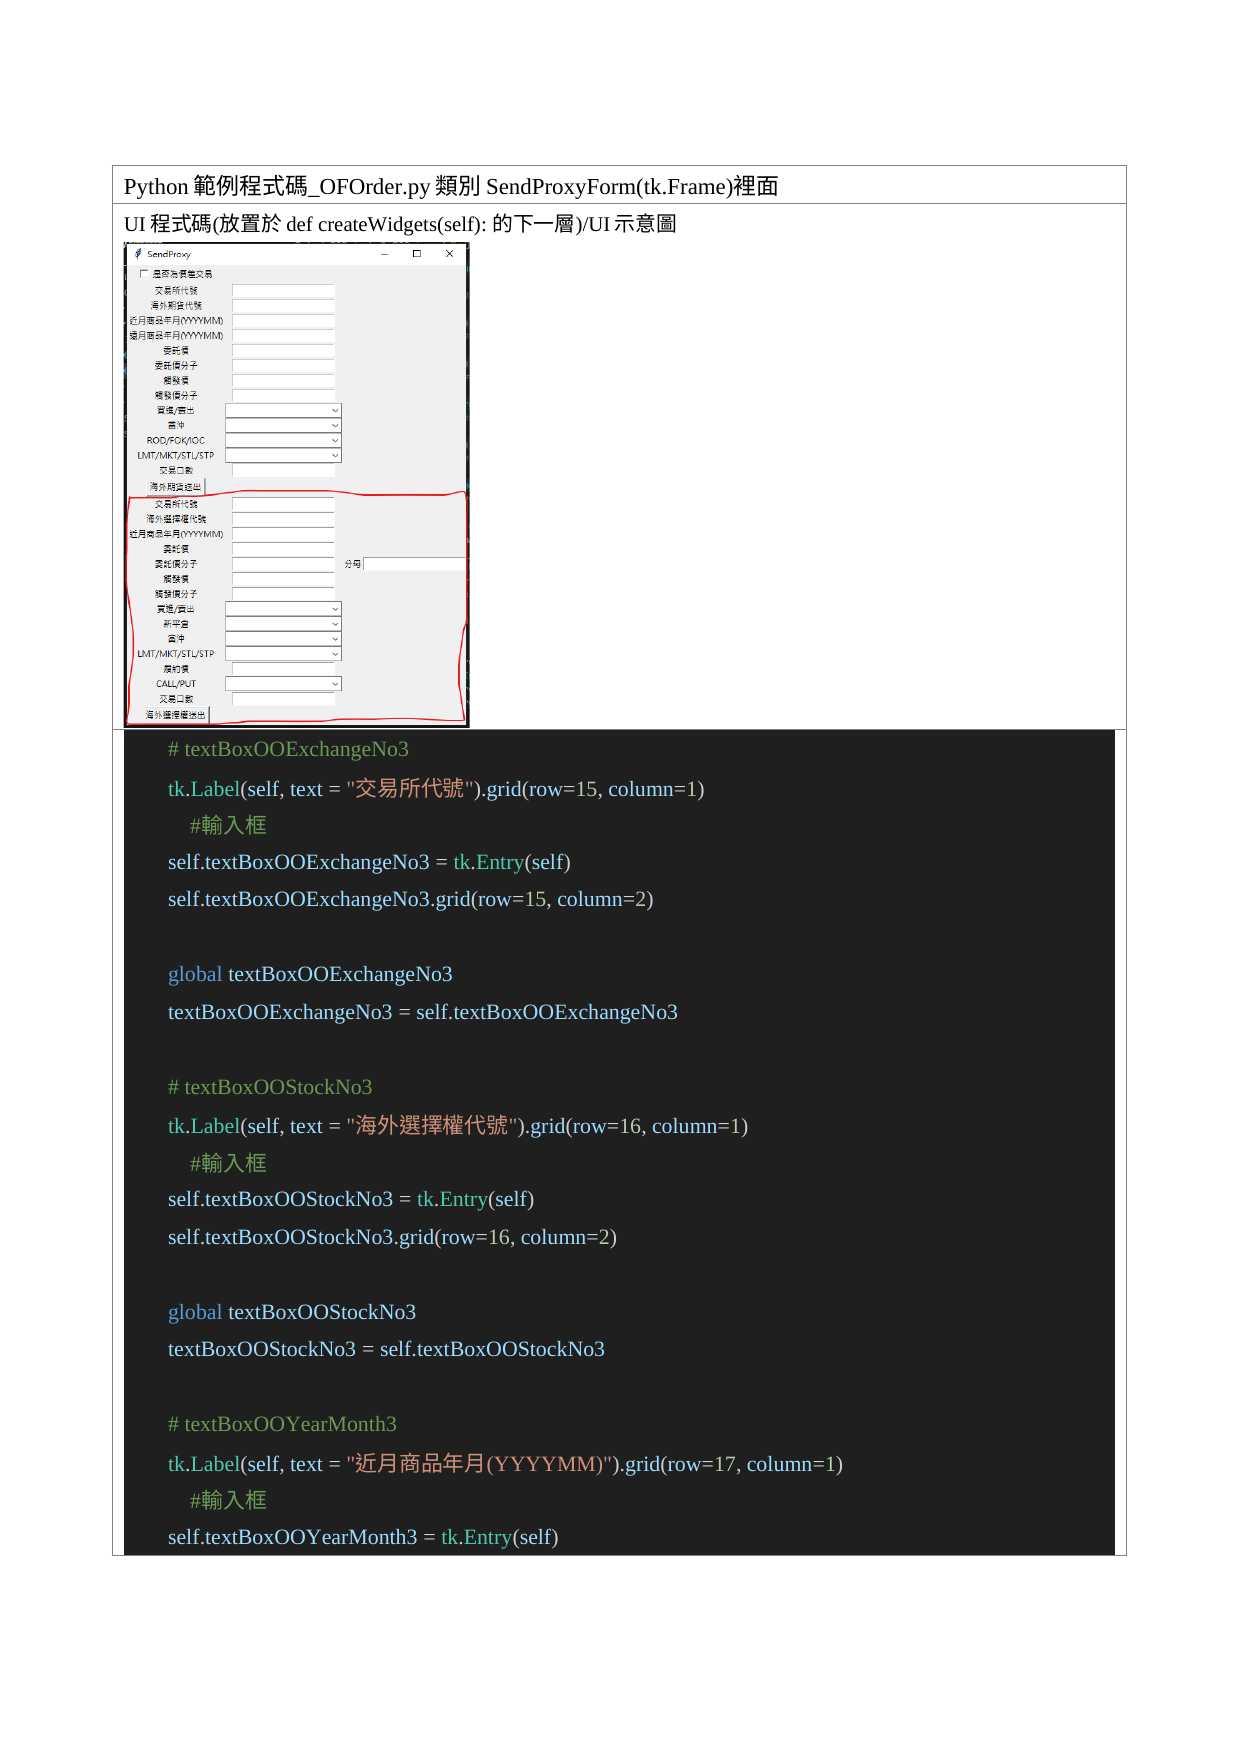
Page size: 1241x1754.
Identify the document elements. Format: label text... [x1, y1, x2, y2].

table_header Python範例程式碼_OFOrder.py類別SendProxyForm(tk.Frame)裡面 [113, 166, 1126, 203]
picture [123, 242, 470, 728]
table_cell UI程式碼(放置於def createWidgets(self): 的下一層)/UI示意圖 [113, 204, 1126, 729]
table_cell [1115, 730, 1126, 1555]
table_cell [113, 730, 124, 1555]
